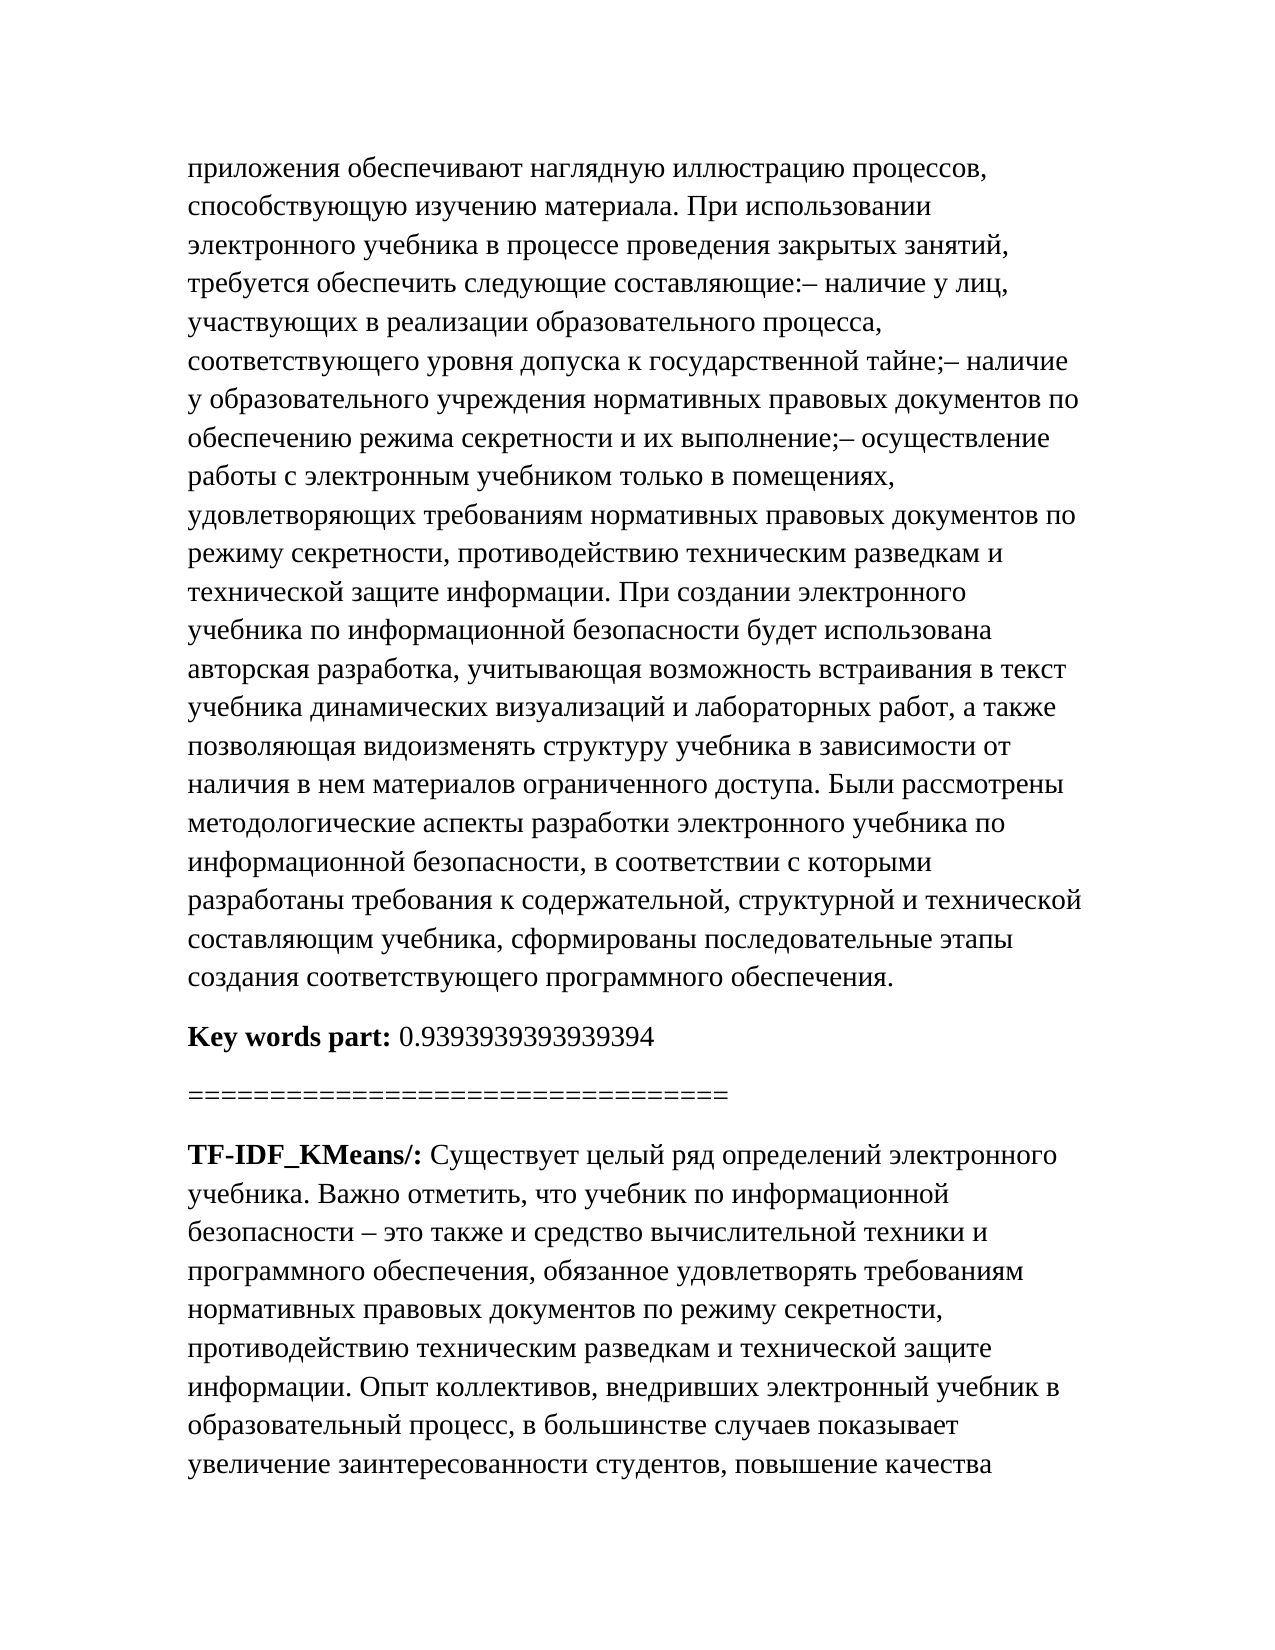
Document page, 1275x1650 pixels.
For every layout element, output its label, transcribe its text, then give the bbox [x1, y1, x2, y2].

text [187, 1137, 1087, 1479]
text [187, 150, 1087, 993]
text Key words part: 0.9393939393939394 [187, 1019, 1087, 1052]
text ================================= [187, 1078, 1087, 1112]
